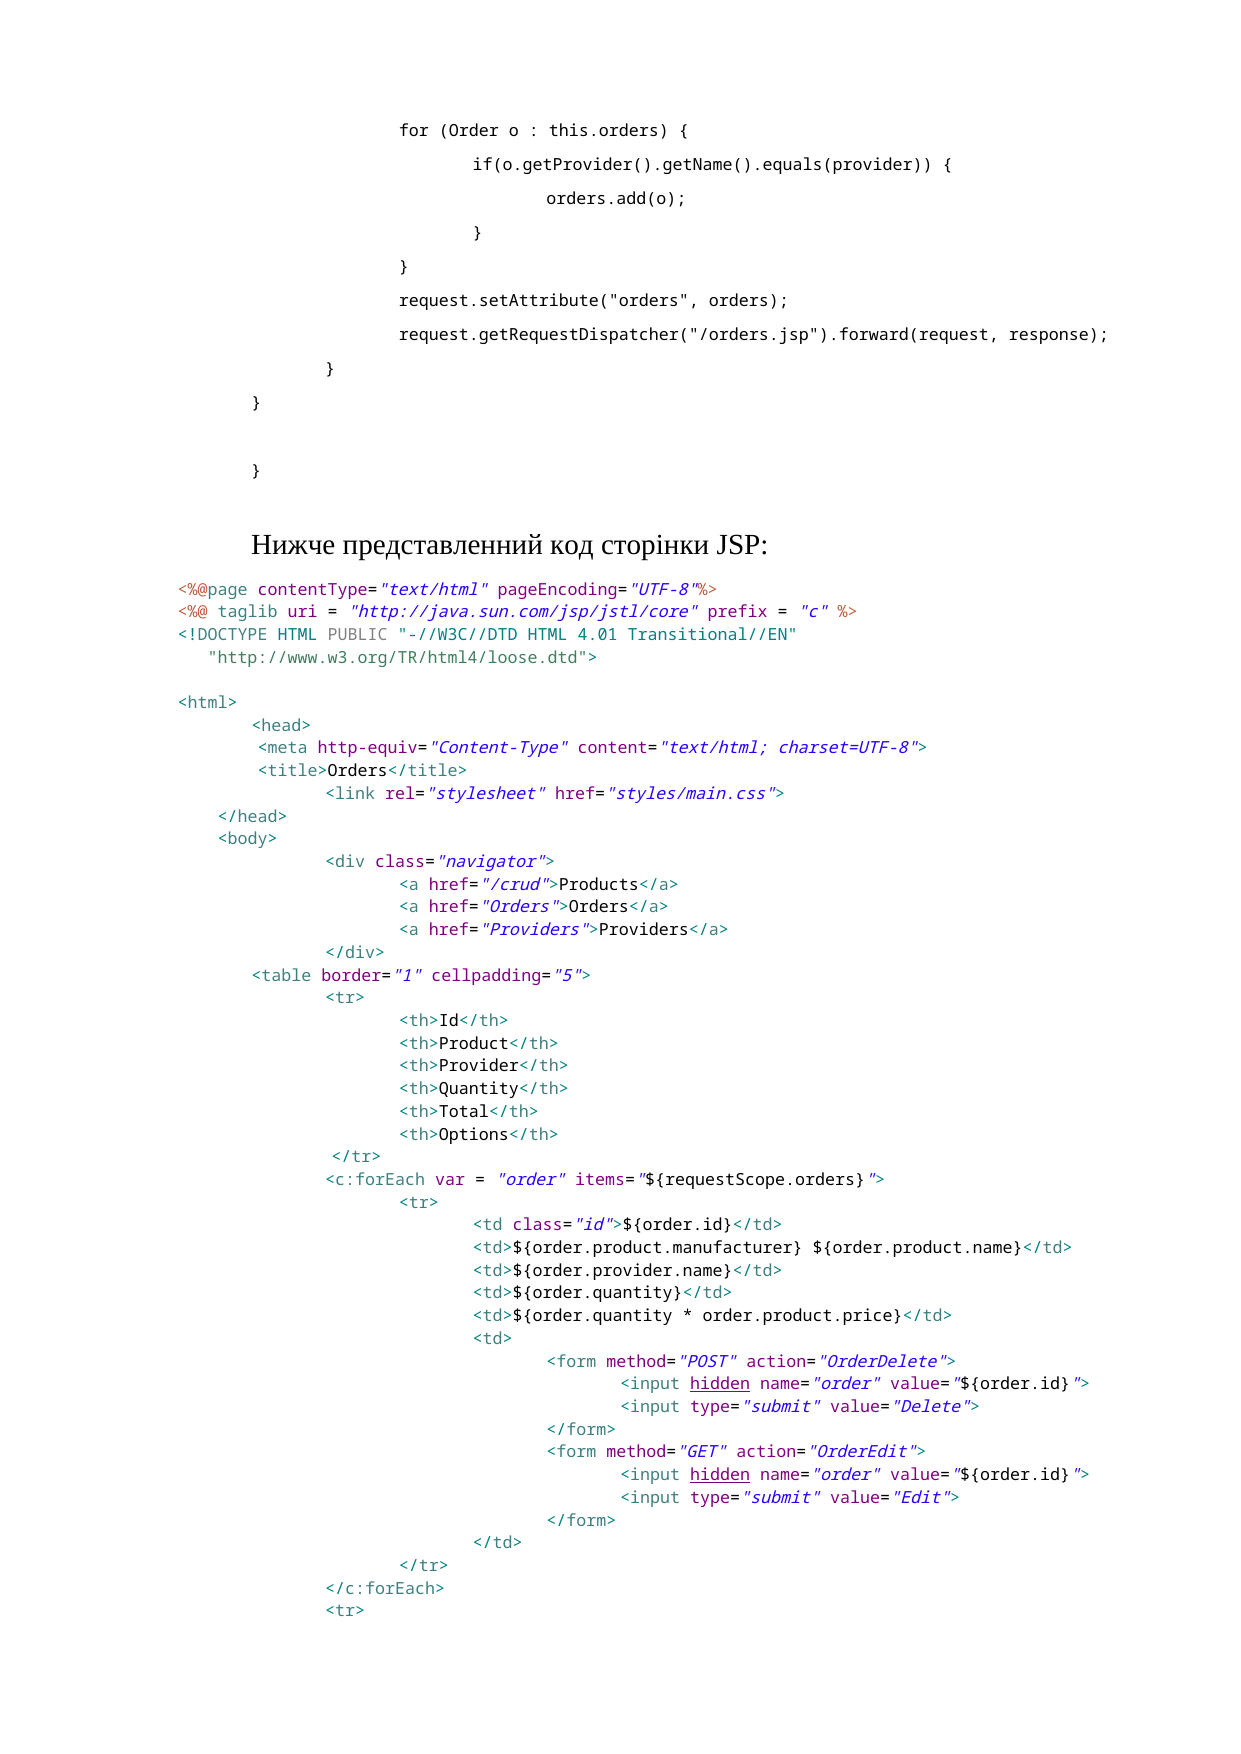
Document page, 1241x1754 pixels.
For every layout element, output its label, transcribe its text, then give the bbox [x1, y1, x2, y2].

text </div> [177, 941, 1152, 963]
text <head> [177, 713, 1152, 736]
text <a href="Providers">Providers</a> [177, 918, 1152, 941]
text <input hidden name="order" value="${order.id}"> [177, 1463, 1152, 1486]
text <tr> [177, 1190, 1152, 1213]
text <%@page contentType="text/html" pageEncoding="UTF-8"%> [177, 577, 1152, 600]
text <link rel="stylesheet" href="styles/main.css"> [177, 782, 1152, 804]
text <title>Orders</title> [177, 759, 1152, 782]
text </c:forEach> [177, 1576, 1152, 1599]
text <body> [177, 827, 1152, 850]
text orders.add(o); [177, 186, 1152, 209]
text <tr> [177, 1599, 1152, 1622]
text if(o.getProvider().getName().equals(provider)) { [177, 152, 1152, 175]
text <td> [177, 1327, 1152, 1349]
text <th>Options</th> [177, 1122, 1152, 1145]
text <a href="Orders">Orders</a> [177, 895, 1152, 918]
text <td>${order.quantity * order.product.price}</td> [177, 1304, 1152, 1327]
text <th>Total</th> [177, 1099, 1152, 1122]
text <td>${order.product.manufacturer} ${order.product.name}</td> [177, 1236, 1152, 1258]
text <input hidden name="order" value="${order.id}"> [177, 1372, 1152, 1395]
text <form method="POST" action="OrderDelete"> [177, 1349, 1152, 1372]
text request.getRequestDispatcher("/orders.jsp").forward(request, response); [177, 322, 1152, 345]
text <form method="GET" action="OrderEdit"> [177, 1440, 1152, 1463]
text Нижче представленний код сторінки JSP: [177, 527, 1152, 560]
text <c:forEach var = "order" items="${requestScope.orders}"> [177, 1168, 1152, 1190]
text <td>${order.quantity}</td> [177, 1281, 1152, 1304]
text <input type="submit" value="Edit"> [177, 1486, 1152, 1508]
text <input type="submit" value="Delete"> [177, 1395, 1152, 1417]
text </tr> [177, 1554, 1152, 1576]
text } [177, 459, 1152, 481]
text <meta http-equiv="Content-Type" content="text/html; charset=UTF-8"> [177, 736, 1152, 759]
text <th>Quantity</th> [177, 1077, 1152, 1099]
text <html> [177, 691, 1152, 713]
text request.setAttribute("orders", orders); [177, 288, 1152, 311]
text </form> [177, 1417, 1152, 1440]
text </form> [177, 1508, 1152, 1531]
text <th>Product</th> [177, 1031, 1152, 1054]
text <div class="navigator"> [177, 850, 1152, 872]
text } [177, 391, 1152, 413]
text <td>${order.provider.name}</td> [177, 1258, 1152, 1281]
text <th>Id</th> [177, 1009, 1152, 1031]
text } [177, 357, 1152, 379]
text <!DOCTYPE HTML PUBLIC "-//W3C//DTD HTML 4.01 Transitional//EN" [177, 623, 1152, 645]
text <tr> [177, 986, 1152, 1009]
text <th>Provider</th> [177, 1054, 1152, 1077]
text } [177, 254, 1152, 277]
text </td> [177, 1531, 1152, 1554]
text <%@ taglib uri = "http://java.sun.com/jsp/jstl/core" prefix = "c" %> [177, 600, 1152, 623]
text } [177, 220, 1152, 243]
text </head> [177, 804, 1152, 827]
text "http://www.w3.org/TR/html4/loose.dtd"> [177, 645, 1152, 668]
text <table border="1" cellpadding="5"> [177, 963, 1152, 986]
text </tr> [177, 1145, 1152, 1168]
text <td class="id">${order.id}</td> [177, 1213, 1152, 1236]
text for (Order o : this.orders) { [177, 118, 1152, 141]
text <a href="/crud">Products</a> [177, 872, 1152, 895]
